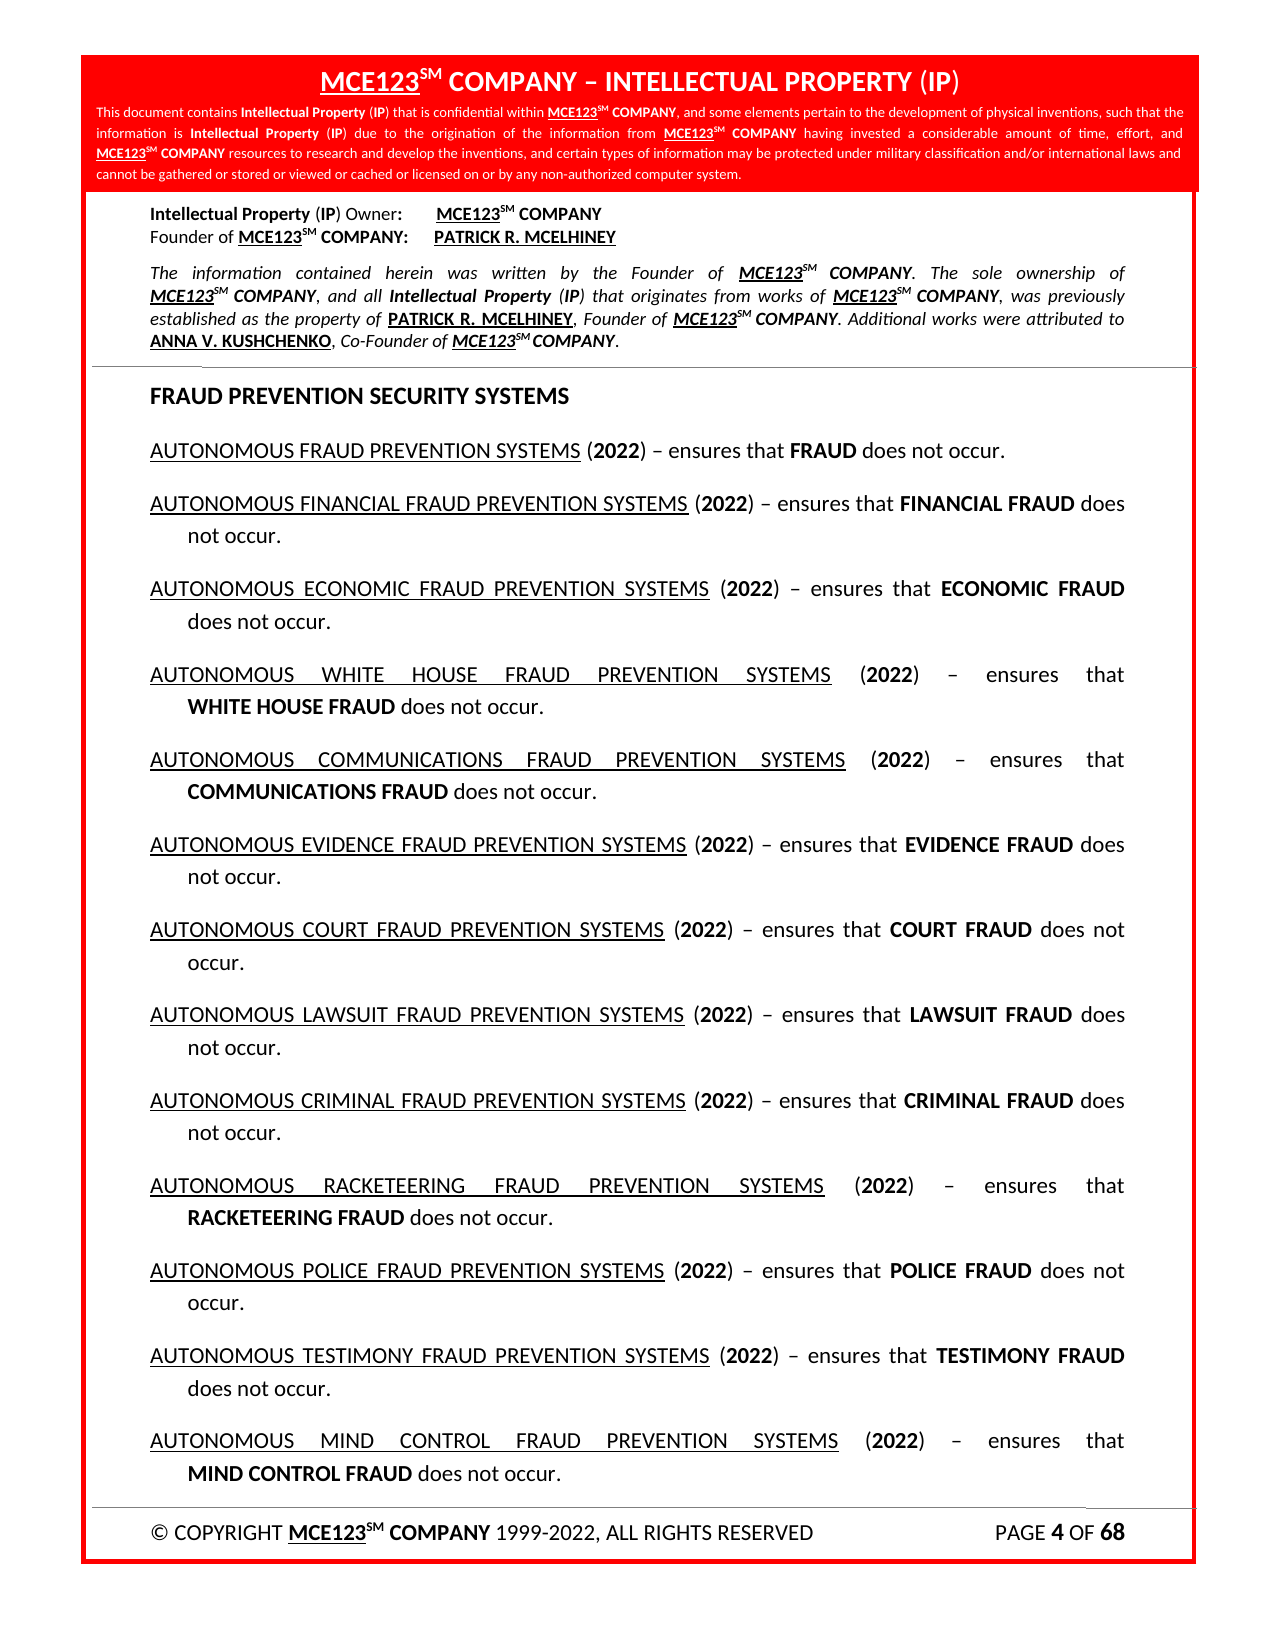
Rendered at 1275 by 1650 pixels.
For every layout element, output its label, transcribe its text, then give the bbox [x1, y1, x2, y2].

text AUTONOMOUS FINANCIAL FRAUD PREVENTION SYSTEMS (2022) – ensures that FINANCIAL FRAUD does not occur. [150, 489, 1125, 549]
text AUTONOMOUS COURT FRAUD PREVENTION SYSTEMS (2022) – ensures that COURT FRAUD does not occur. [150, 915, 1125, 976]
text AUTONOMOUS COMMUNICATIONS FRAUD PREVENTION SYSTEMS (2022) – ensures that COMMUNICATIONS FRAUD does not occur. [150, 745, 1125, 805]
text AUTONOMOUS MIND CONTROL FRAUD PREVENTION SYSTEMS (2022) – ensures that MIND CONTROL FRAUD does not occur. [150, 1427, 1125, 1487]
text FRAUD PREVENTION SECURITY SYSTEMS [150, 381, 1125, 411]
text AUTONOMOUS TESTIMONY FRAUD PREVENTION SYSTEMS (2022) – ensures that TESTIMONY FRAUD does not occur. [150, 1341, 1125, 1402]
text AUTONOMOUS ECONOMIC FRAUD PREVENTION SYSTEMS (2022) – ensures that ECONOMIC FRAUD does not occur. [150, 574, 1125, 635]
text AUTONOMOUS LAWSUIT FRAUD PREVENTION SYSTEMS (2022) – ensures that LAWSUIT FRAUD does not occur. [150, 1001, 1125, 1061]
text AUTONOMOUS CRIMINAL FRAUD PREVENTION SYSTEMS (2022) – ensures that CRIMINAL FRAUD does not occur. [150, 1086, 1125, 1146]
text AUTONOMOUS POLICE FRAUD PREVENTION SYSTEMS (2022) – ensures that POLICE FRAUD does not occur. [150, 1256, 1125, 1316]
text AUTONOMOUS EVIDENCE FRAUD PREVENTION SYSTEMS (2022) – ensures that EVIDENCE FRAUD does not occur. [150, 830, 1125, 890]
text AUTONOMOUS RACKETEERING FRAUD PREVENTION SYSTEMS (2022) – ensures that RACKETEERING FRAUD does not occur. [150, 1171, 1125, 1231]
text AUTONOMOUS WHITE HOUSE FRAUD PREVENTION SYSTEMS (2022) – ensures that WHITE HOUSE FRAUD does not occur. [150, 660, 1125, 720]
text AUTONOMOUS FRAUD PREVENTION SYSTEMS (2022) – ensures that FRAUD does not occur. [150, 436, 1125, 464]
